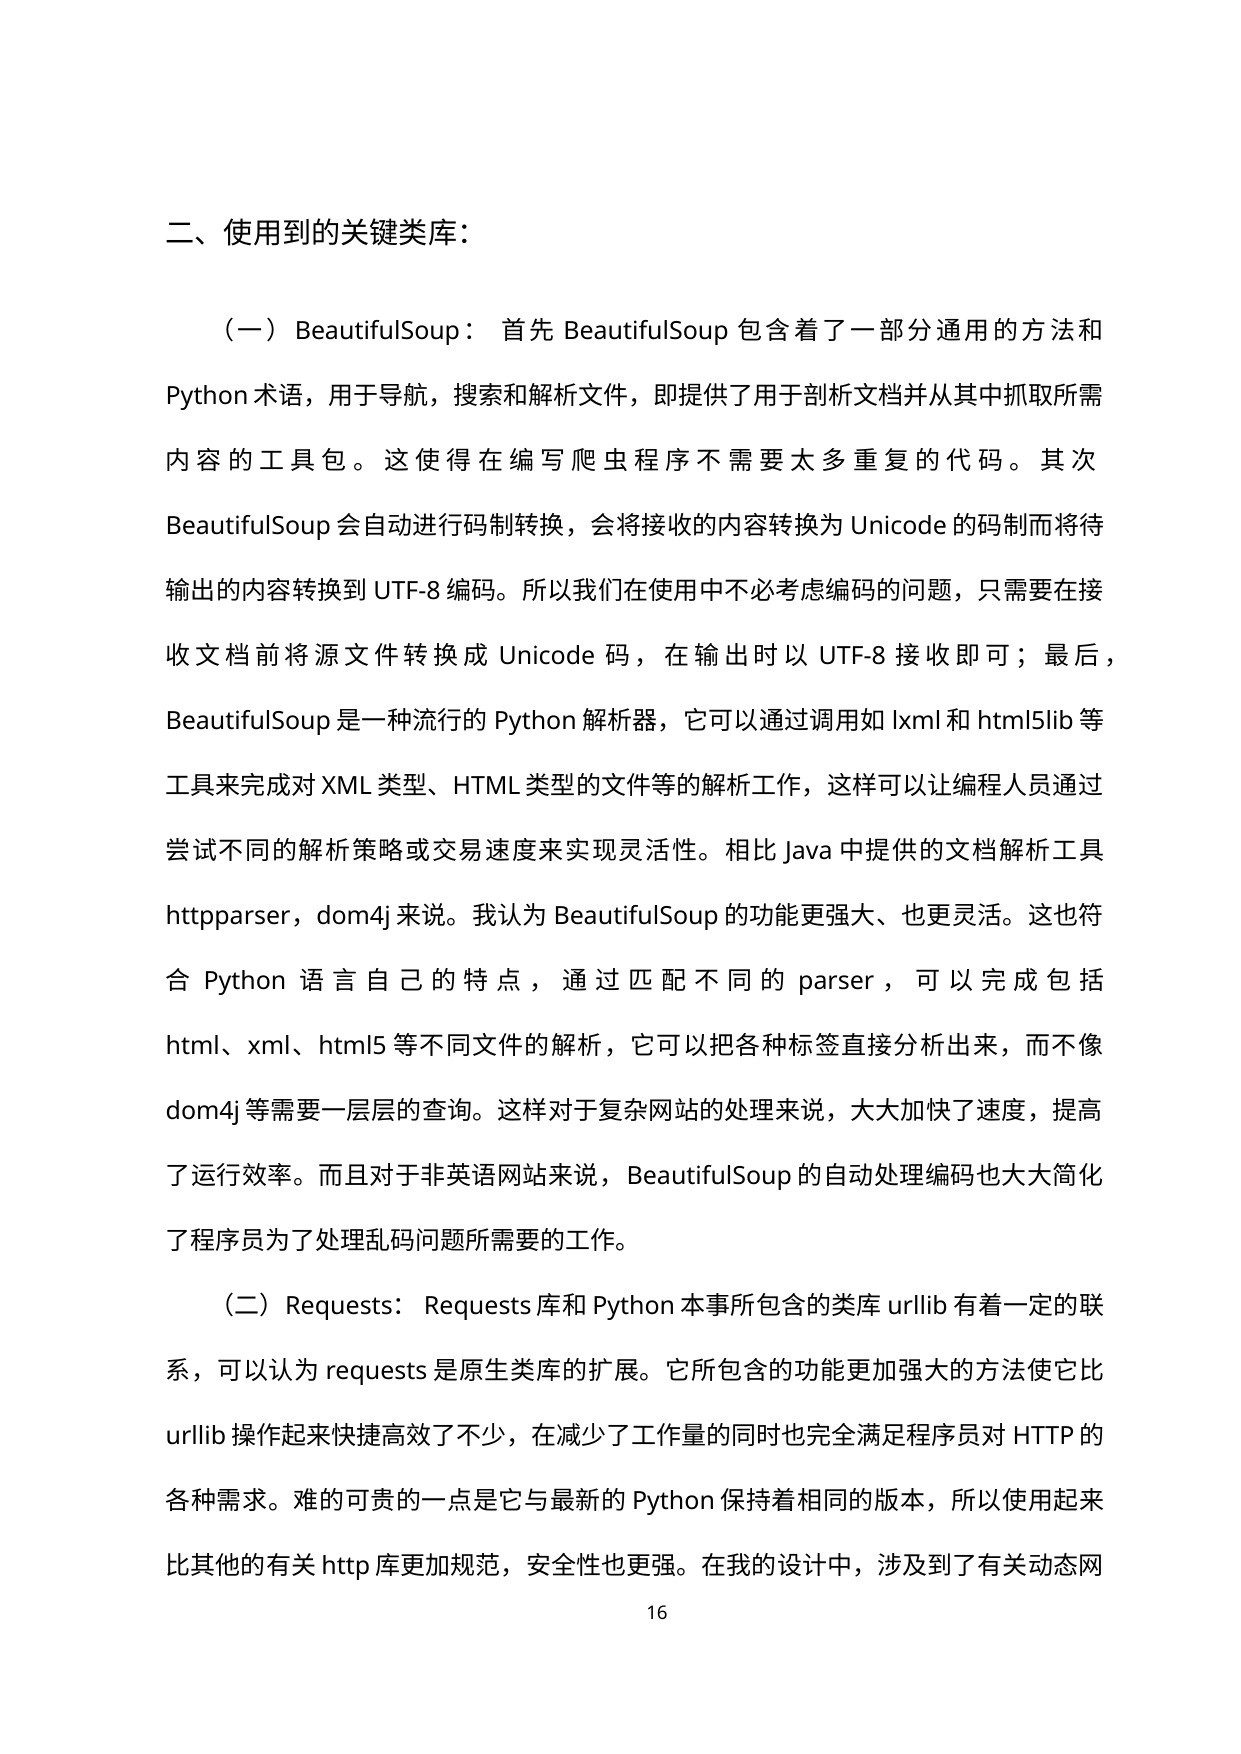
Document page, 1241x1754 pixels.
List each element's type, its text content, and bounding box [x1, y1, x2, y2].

text （一）BeautifulSoup： 首先BeautifulSoup包含着了一部分通用的方法和Python术语，用于导航，搜索和解析文件，即提供了用于剖析文档并从其中抓取所需内容的工具包。这使得在编写爬虫程序不需要太多重复的代码。其次，BeautifulSoup会自动进行码制转换，会将接收的内容转换为Unicode的码制而将待输出的内容转换到UTF-8编码。所以我们在使用中不必考虑编码的问题，只需要在接收文档前将源文件转换成Unicode码，在输出时以UTF-8接收即可；最后，BeautifulSoup是一种流行的Python解析器，它可以通过调用如lxml和html5lib等工具来完成对XML类型、HTML类型的文件等的解析工作，这样可以让编程人员通过尝试不同的解析策略或交易速度来实现灵活性。相比Java中提供的文档解析工具httpparser，dom4j来说。我认为BeautifulSoup的功能更强大、也更灵活。这也符合Python语言自己的特点，通过匹配不同的parser，可以完成包括html、xml、html5等不同文件的解析，它可以把各种标签直接分析出来，而不像dom4j等需要一层层的查询。这样对于复杂网站的处理来说，大大加快了速度，提高了运行效率。而且对于非英语网站来说，BeautifulSoup的自动处理编码也大大简化了程序员为了处理乱码问题所需要的工作。 [165, 296, 1104, 1271]
subtitle 二、使用到的关键类库： [165, 198, 1104, 263]
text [165, 1271, 1104, 1596]
